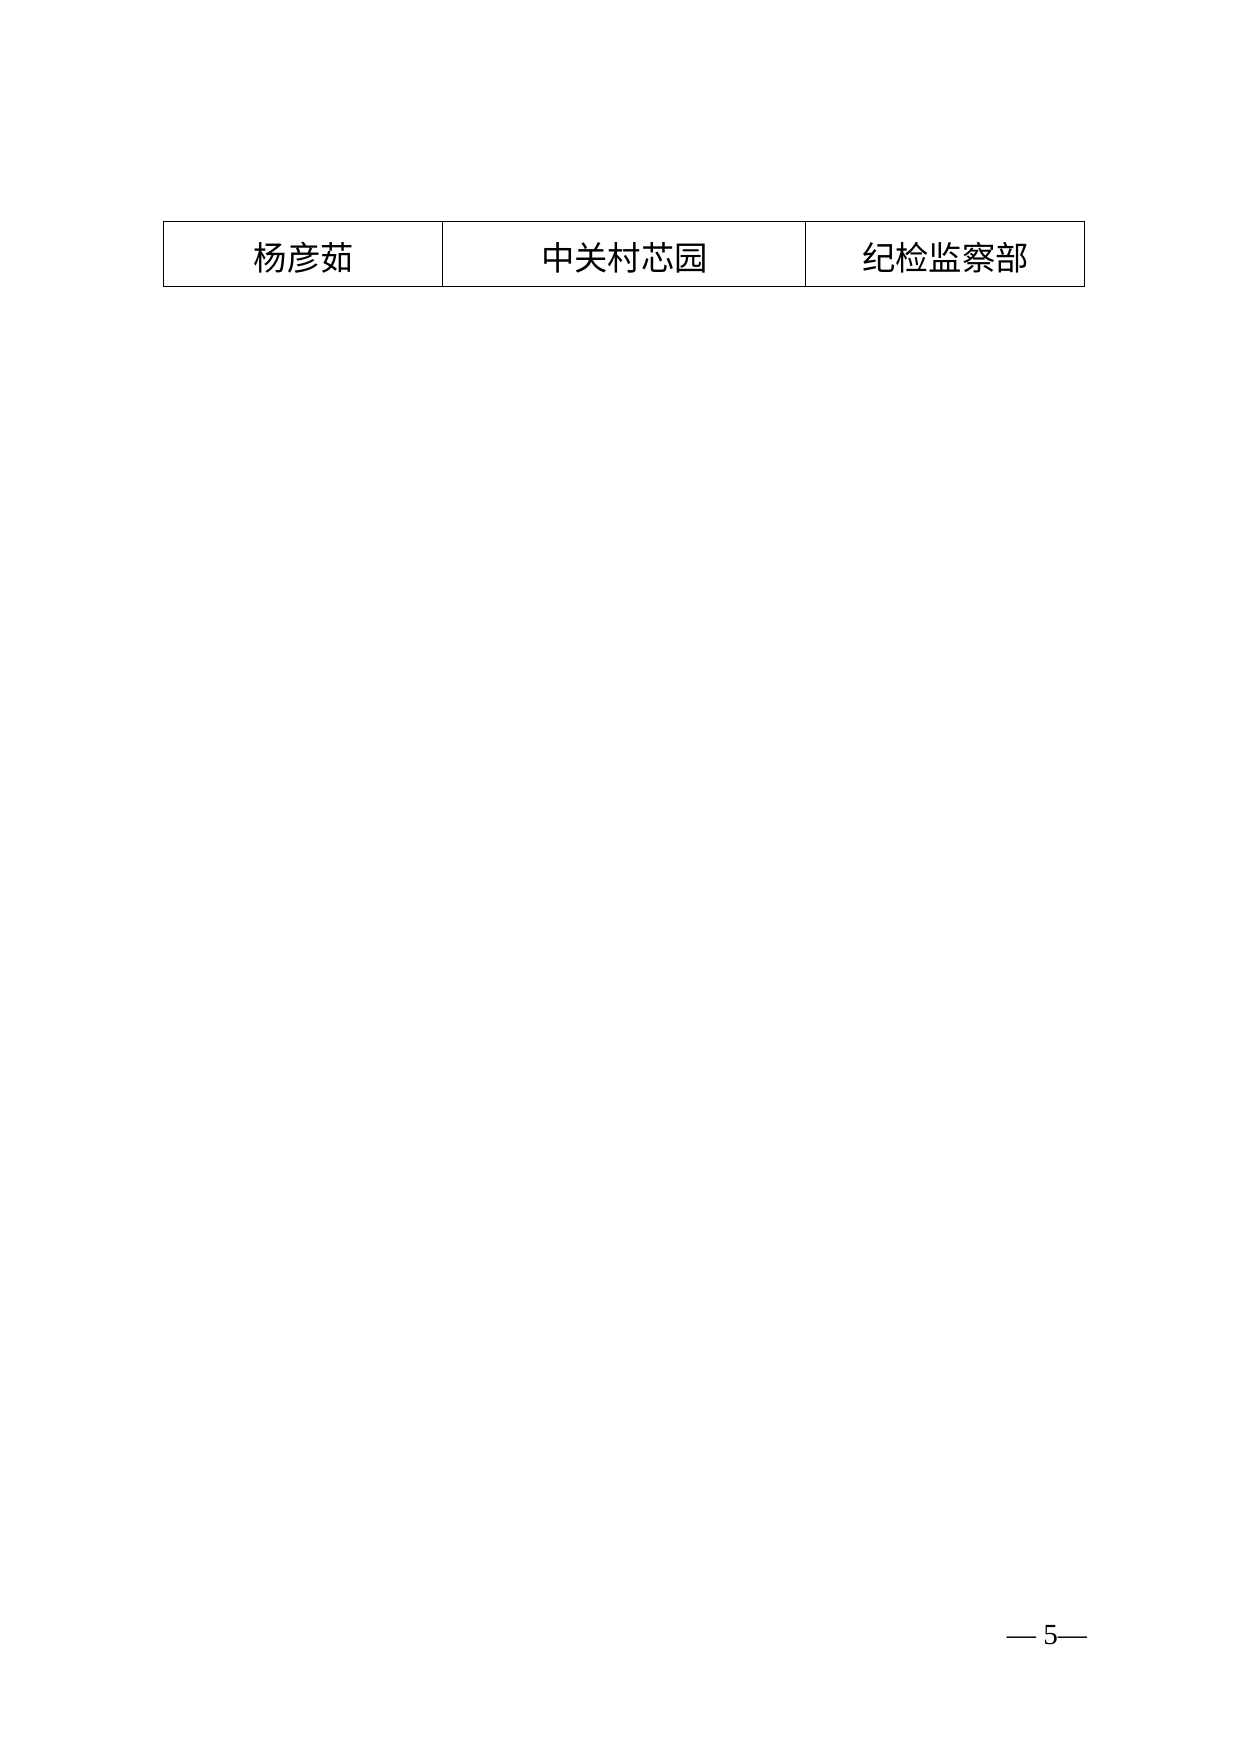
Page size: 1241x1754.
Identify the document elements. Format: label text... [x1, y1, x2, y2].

table_cell 杨彦茹 [164, 222, 442, 286]
table_cell 中关村芯园 [443, 222, 805, 286]
table_cell 纪检监察部 [806, 222, 1084, 286]
